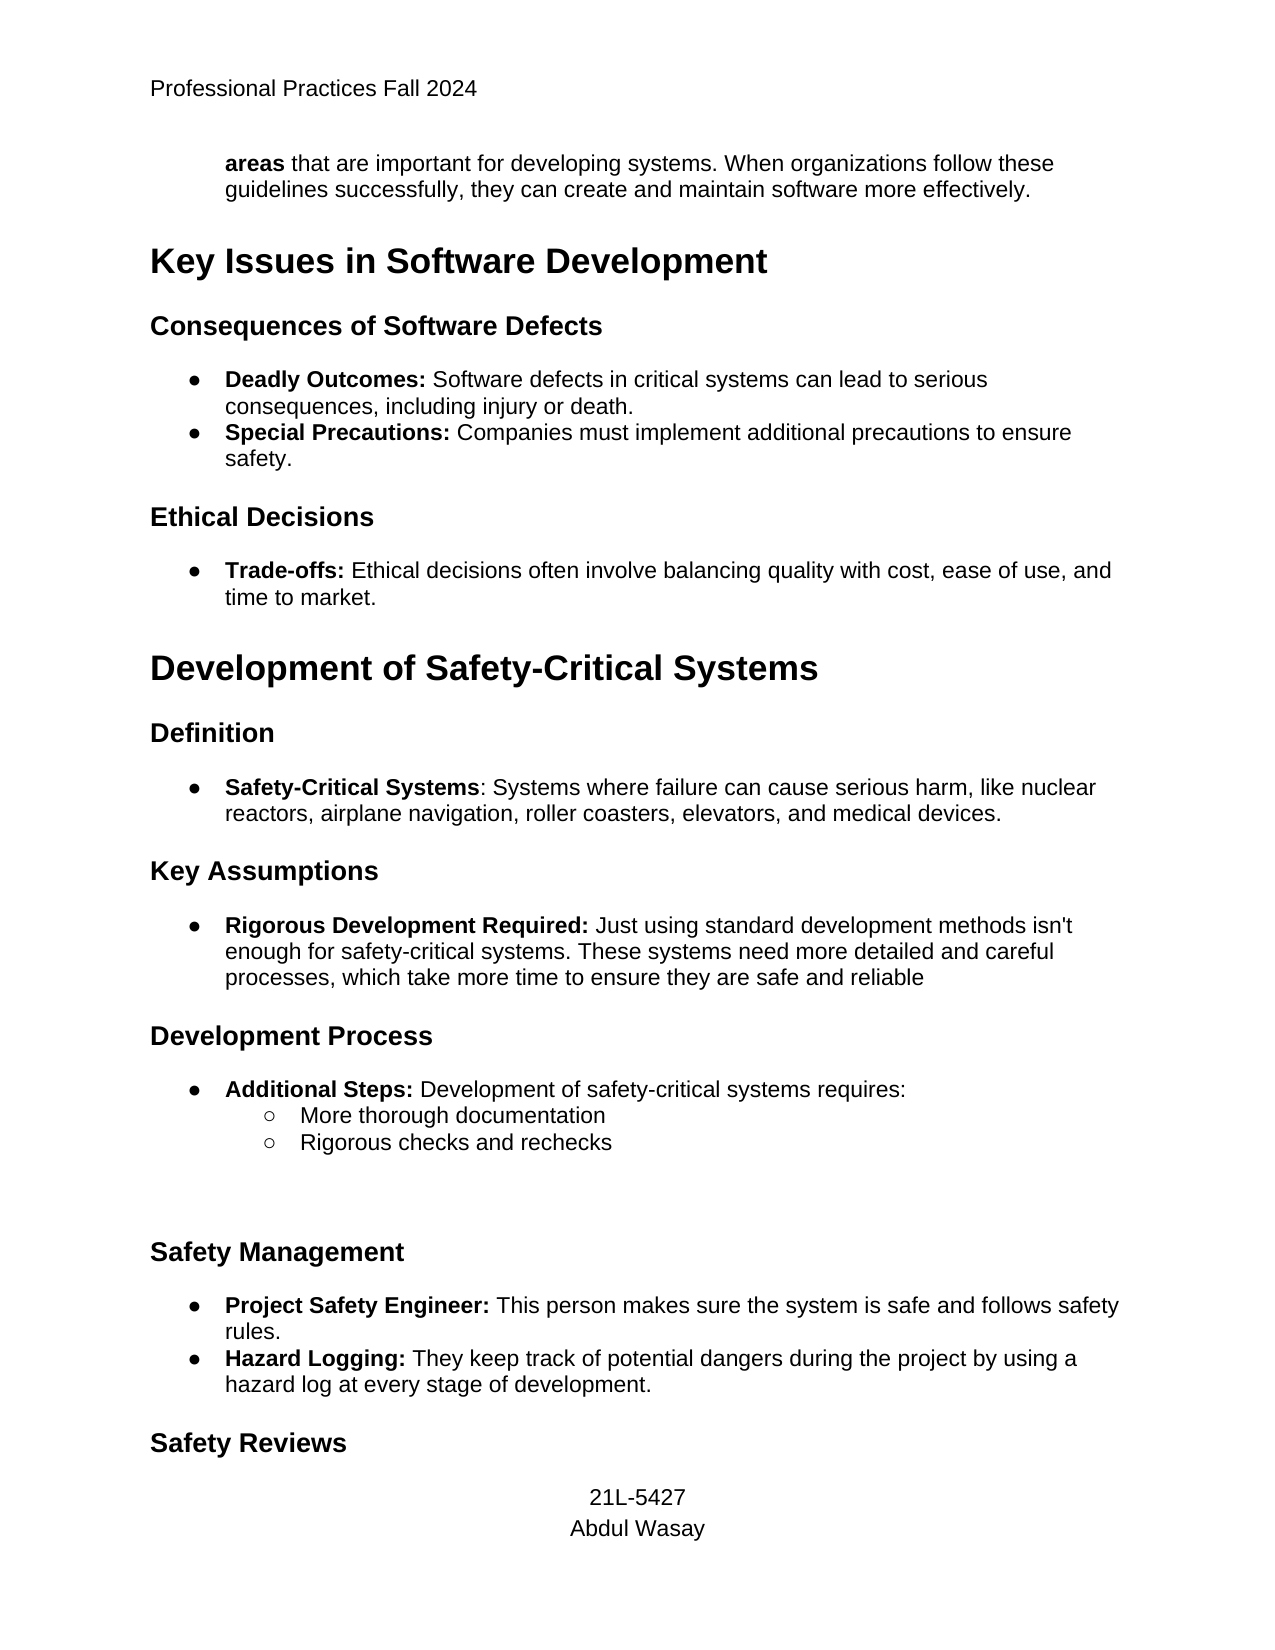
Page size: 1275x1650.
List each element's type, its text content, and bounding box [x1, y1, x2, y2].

subtitle Safety Management [150, 1236, 1125, 1267]
subtitle Development Process [150, 1020, 1125, 1051]
list Additional Steps: Development of safety-critical systems requires: [187, 1076, 1125, 1102]
list Special Precautions: Companies must implement additional precautions to ensure safety. [187, 419, 1125, 472]
list Project Safety Engineer: This person makes sure the system is safe and follows safety rules. [187, 1292, 1125, 1345]
list Deadly Outcomes: Software defects in critical systems can lead to serious consequences, including injury or death. [187, 366, 1125, 419]
subtitle Consequences of Software Defects [150, 310, 1125, 341]
subtitle Development of Safety-Critical Systems [150, 647, 1125, 688]
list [187, 150, 1125, 203]
list Rigorous checks and rechecks [262, 1129, 1125, 1155]
list More thorough documentation [262, 1102, 1125, 1129]
subtitle Safety Reviews [150, 1427, 1125, 1458]
list Rigorous Development Required: Just using standard development methods isn't enough for safety-critical systems. These systems need more detailed and careful processes, which take more time to ensure they are safe and reliable [187, 912, 1125, 991]
subtitle Definition [150, 717, 1125, 748]
subtitle Key Assumptions [150, 855, 1125, 887]
list Trade-offs: Ethical decisions often involve balancing quality with cost, ease of use, and time to market. [187, 557, 1125, 610]
subtitle Ethical Decisions [150, 501, 1125, 532]
subtitle Key Issues in Software Development [150, 240, 1125, 281]
list Safety-Critical Systems: Systems where failure can cause serious harm, like nuclear reactors, airplane navigation, roller coasters, elevators, and medical devices. [187, 773, 1125, 826]
list Hazard Logging: They keep track of potential dangers during the project by using a hazard log at every stage of development. [187, 1345, 1125, 1397]
